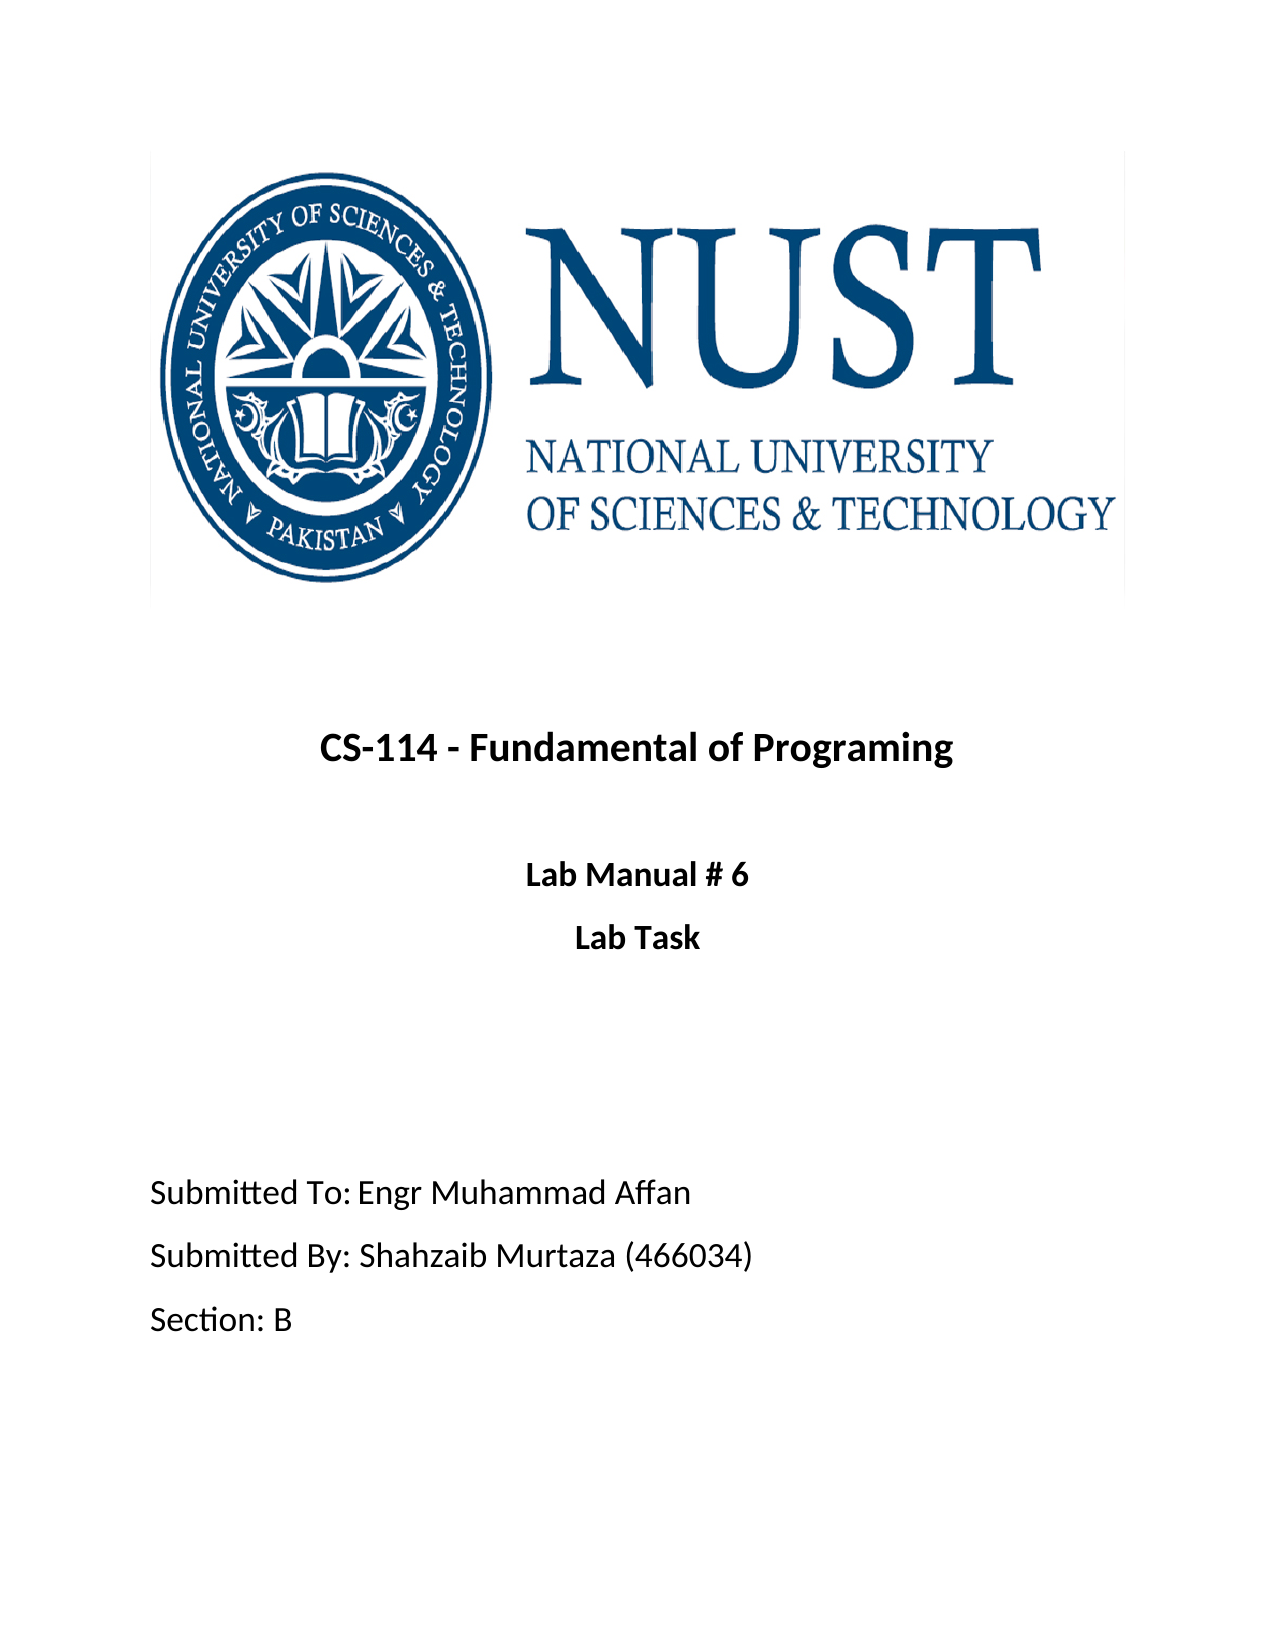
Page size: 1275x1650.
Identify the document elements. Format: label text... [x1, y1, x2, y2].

picture [150, 150, 1125, 609]
text Submitted To: Engr Muhammad Affan [150, 1170, 1125, 1213]
text CS-114 - Fundamental of Programing [150, 721, 953, 772]
text Lab Task [150, 915, 1125, 958]
text Submitted By: Shahzaib Murtaza (466034) [150, 1233, 1125, 1277]
text Section: B [150, 1297, 1125, 1340]
text Lab Manual # 6 [150, 852, 1125, 895]
